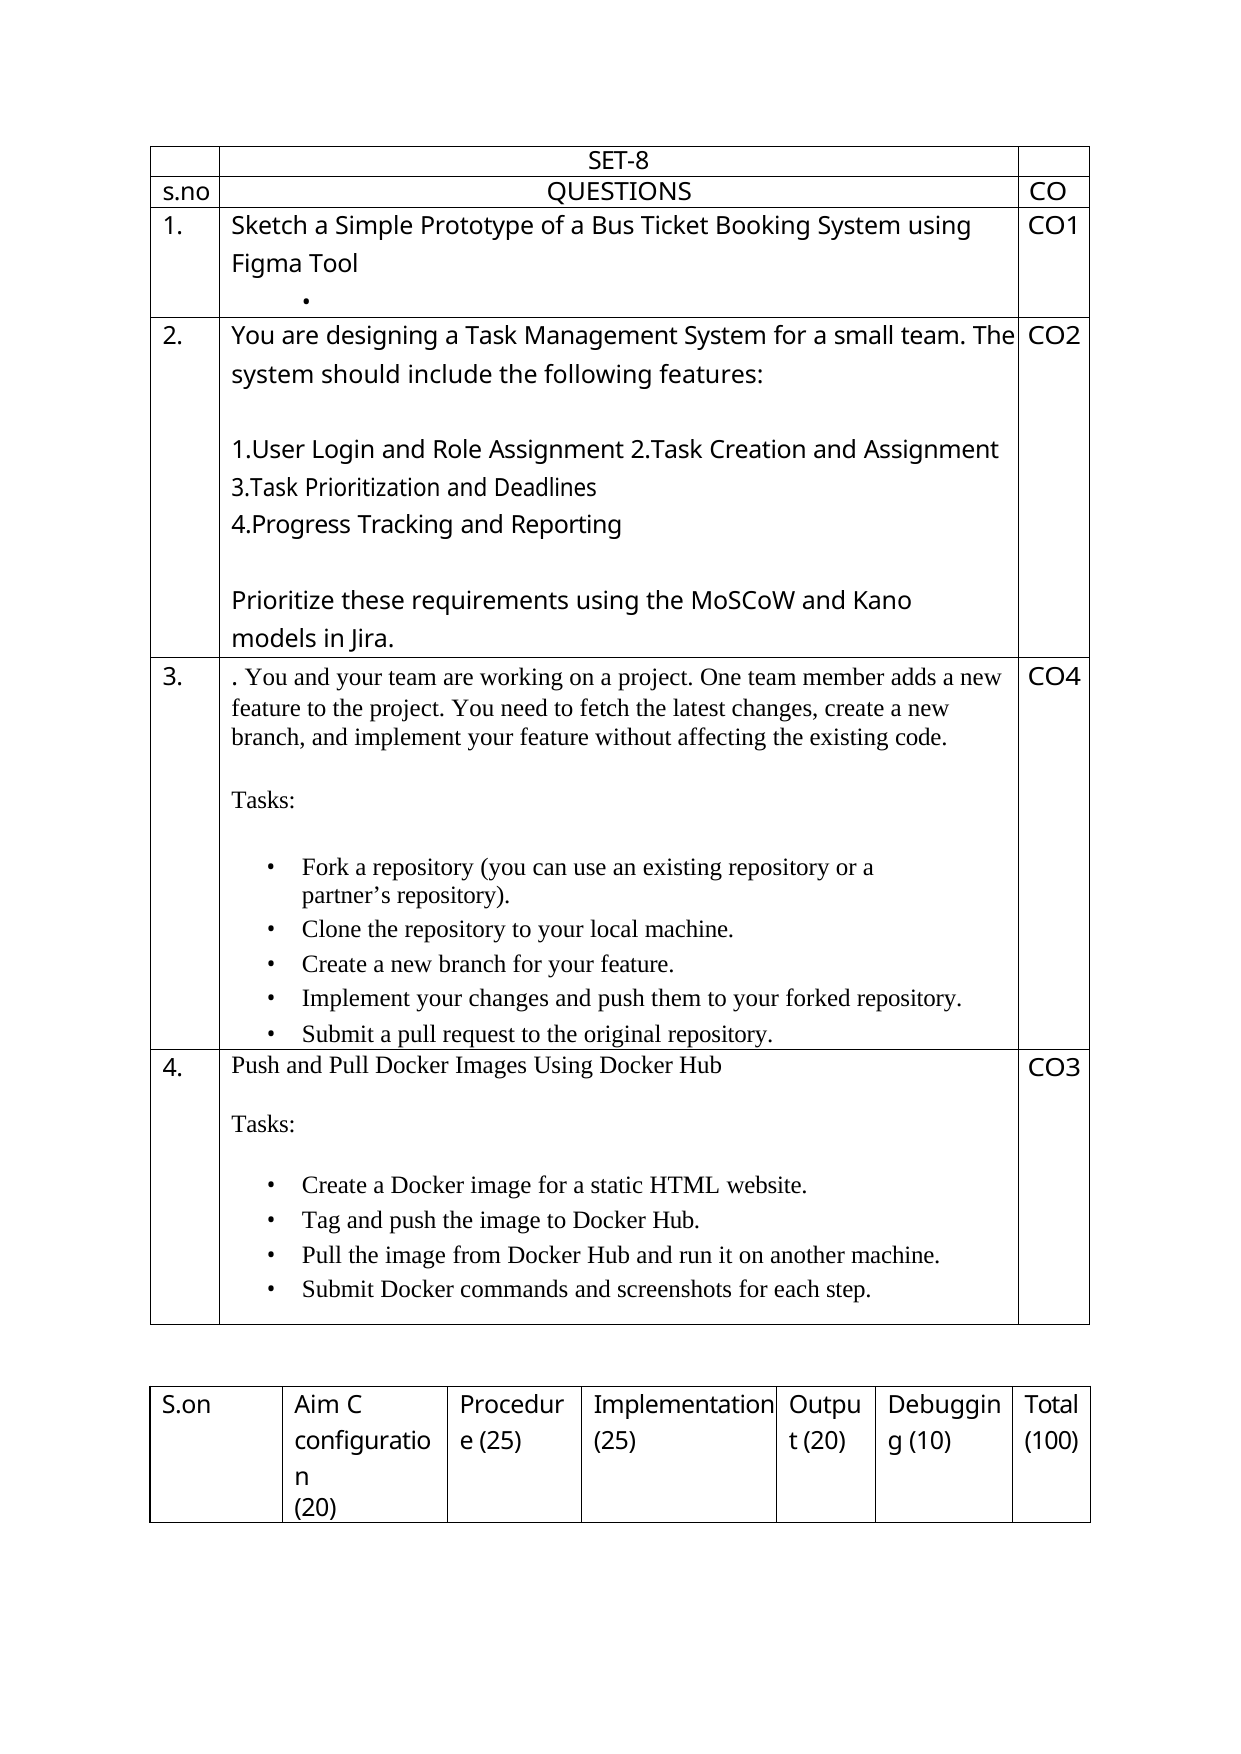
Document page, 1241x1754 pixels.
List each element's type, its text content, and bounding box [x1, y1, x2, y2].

table_cell QUESTIONS [220, 177, 1018, 207]
table_header [151, 147, 219, 176]
table_header Aim C configuration (20) [283, 1387, 447, 1522]
table_cell You are designing a Task Management System for a small team. The system should include the following features: 1.User Login and Role Assignment 2.Task Creation and Assignment 3.Task Prioritization and Deadlines 4.Progress Tracking and Reporting Prioritize these requirements using the MoSCoW and Kano models in Jira. [220, 318, 1018, 657]
table_header Procedure (25) [448, 1387, 581, 1522]
table_header S.on [151, 1387, 282, 1522]
table_header Implementation (25) [582, 1387, 776, 1522]
table_cell CO2 [1019, 318, 1089, 657]
table_cell Sketch a Simple Prototype of a Bus Ticket Booking System using Figma Tool • [220, 208, 1018, 317]
table_cell Push and Pull Docker Images Using Docker Hub Tasks: Create a Docker image for a static HTML website. Tag and push the image to Docker Hub. Pull the image from Docker Hub and run it on another machine. Submit Docker commands and screenshots for each step. [220, 1050, 1018, 1324]
table_header Debugging (10) [876, 1387, 1012, 1522]
table_cell 1. [151, 208, 219, 317]
table_cell 4. [151, 1050, 219, 1324]
table_cell 2. [151, 318, 219, 657]
table_cell 3. [151, 658, 219, 1049]
table_header [1019, 147, 1089, 176]
table_cell CO3 [1019, 1050, 1089, 1324]
table_header Output (20) [777, 1387, 875, 1522]
table_header SET-8 [220, 147, 1018, 176]
table_cell s.no [151, 177, 219, 207]
table_cell . You and your team are working on a project. One team member adds a new feature to the project. You need to fetch the latest changes, create a new branch, and implement your feature without affecting the existing code. Tasks: Fork a repository (you can use an existing repository or a partner’s repository). Clone the repository to your local machine. Create a new branch for your feature. Implement your changes and push them to your forked repository. Submit a pull request to the original repository. [220, 658, 1018, 1049]
table_cell CO4 [1019, 658, 1089, 1049]
table_cell CO1 [1019, 208, 1089, 317]
table_header Total (100) [1013, 1387, 1090, 1522]
table_cell CO [1019, 177, 1089, 207]
